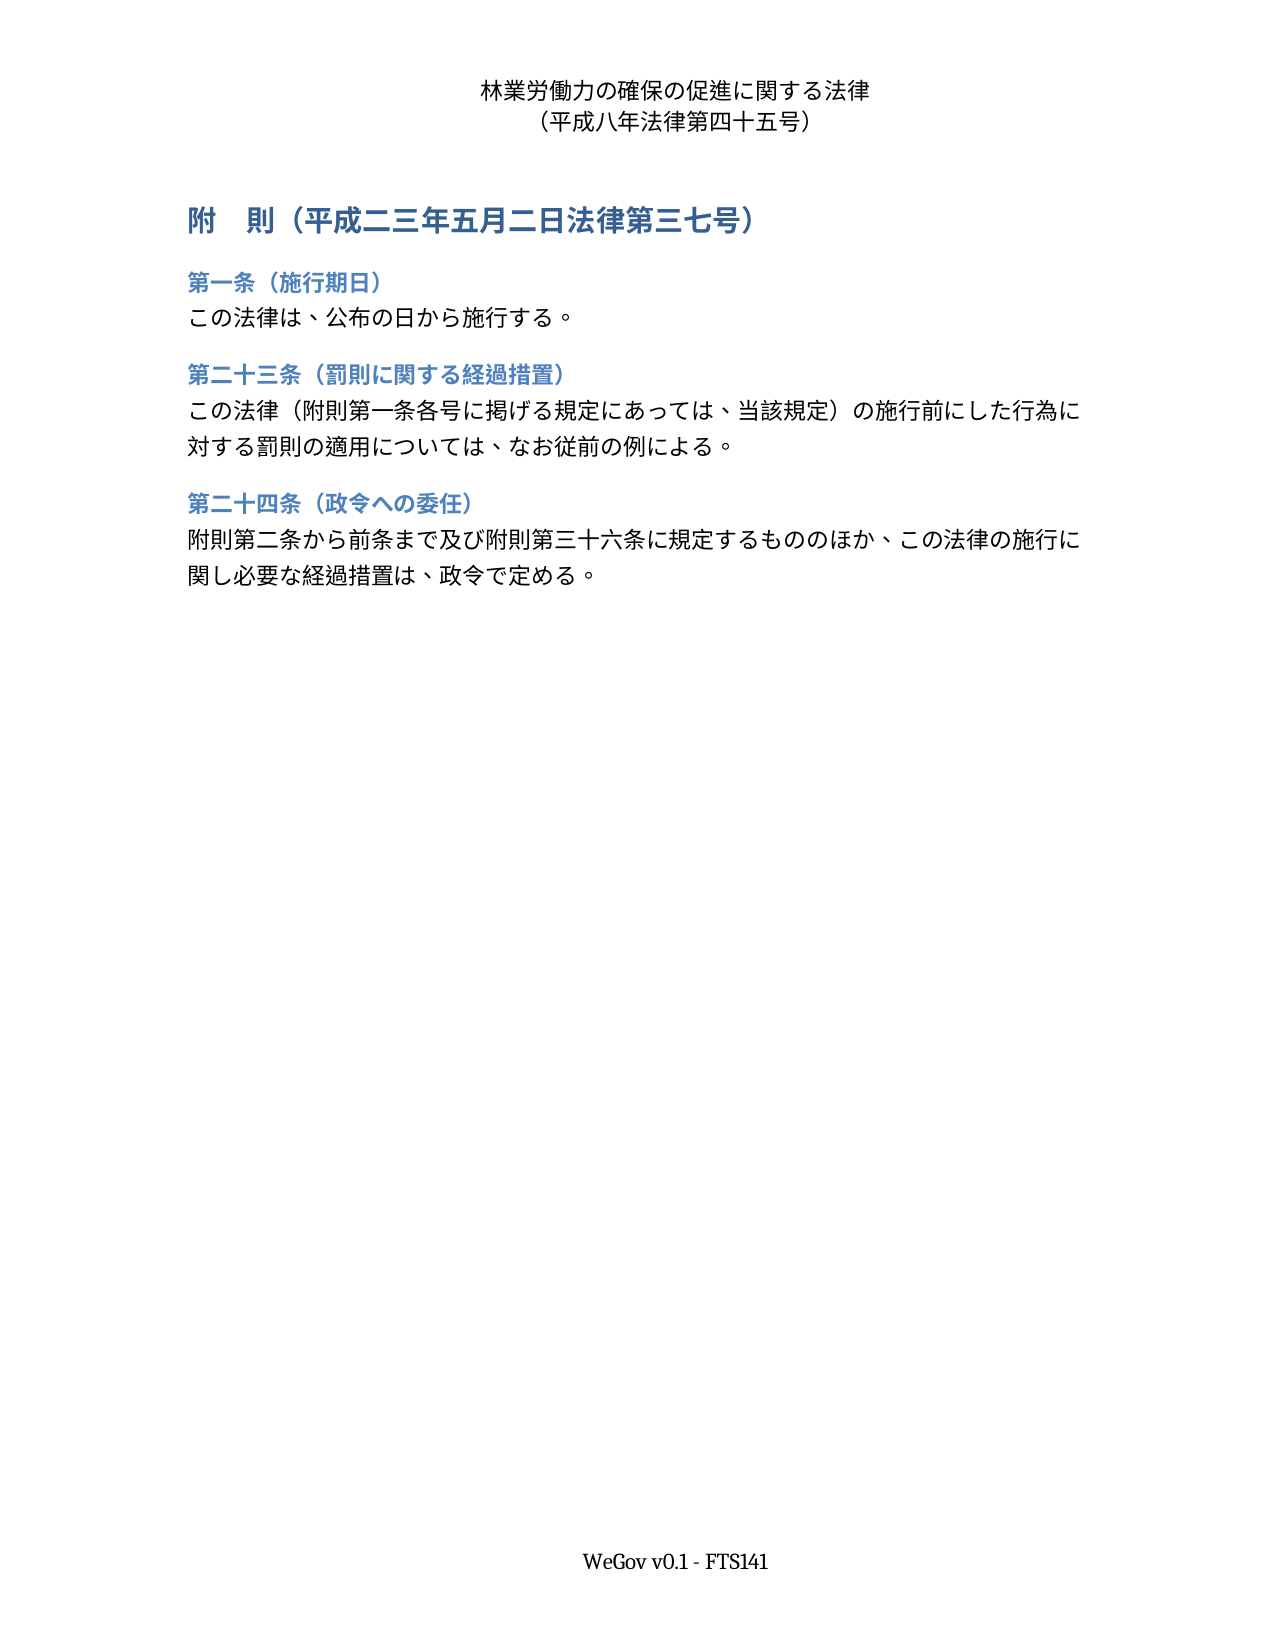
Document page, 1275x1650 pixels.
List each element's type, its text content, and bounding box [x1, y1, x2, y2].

subtitle 第二十四条（政令への委任） [187, 488, 1087, 519]
text 附則第二条から前条まで及び附則第三十六条に規定するもののほか、この法律の施行に関し必要な経過措置は、政令で定める。 [187, 524, 1087, 591]
text この法律は、公布の日から施行する。 [187, 302, 1087, 334]
text この法律（附則第一条各号に掲げる規定にあっては、当該規定）の施行前にした行為に対する罰則の適用については、なお従前の例による。 [187, 395, 1087, 462]
subtitle 第一条（施行期日） [187, 266, 1087, 298]
subtitle 第二十三条（罰則に関する経過措置） [187, 359, 1087, 390]
subtitle 附 則（平成二三年五月二日法律第三七号） [187, 200, 1087, 240]
